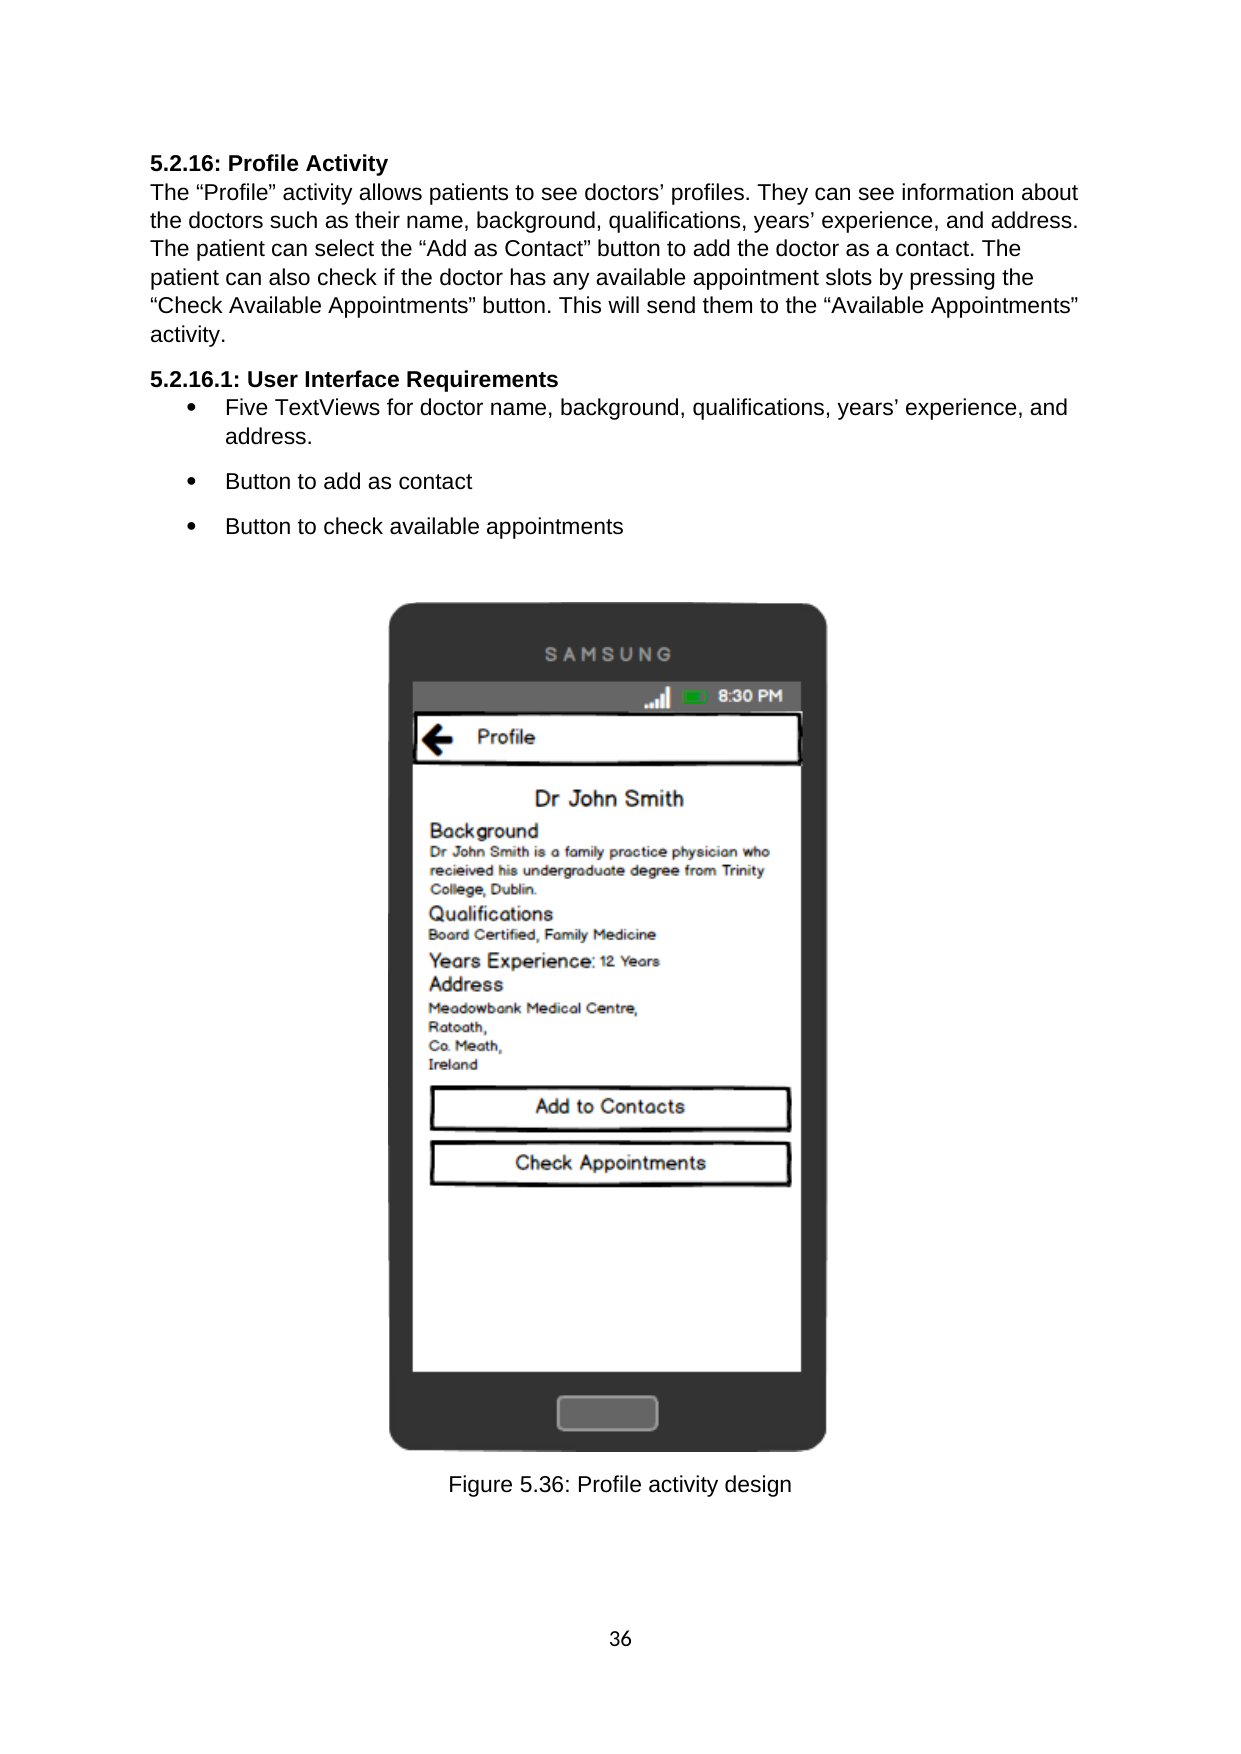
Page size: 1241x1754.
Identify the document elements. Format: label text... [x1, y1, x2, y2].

list Five TextViews for doctor name, background, qualifications, years’ experience, and address. [187, 394, 1090, 449]
list Button to check available appointments [187, 513, 1090, 539]
text The “Profile” activity allows patients to see doctors’ profiles. They can see information about the doctors such as their name, background, qualifications, years’ experience, and address. The patient can select the “Add as Contact” button to add the doctor as a contact. The patient can also check if the doctor has any available appointment slots by pressing the “Check Available Appointments” button. This will send them to the “Available Appointments” activity. [150, 178, 1090, 347]
subtitle Profile Activity [150, 150, 1090, 176]
subtitle User Interface Requirements [150, 366, 1090, 392]
picture [388, 602, 853, 1452]
list Button to add as contact [187, 468, 1090, 494]
